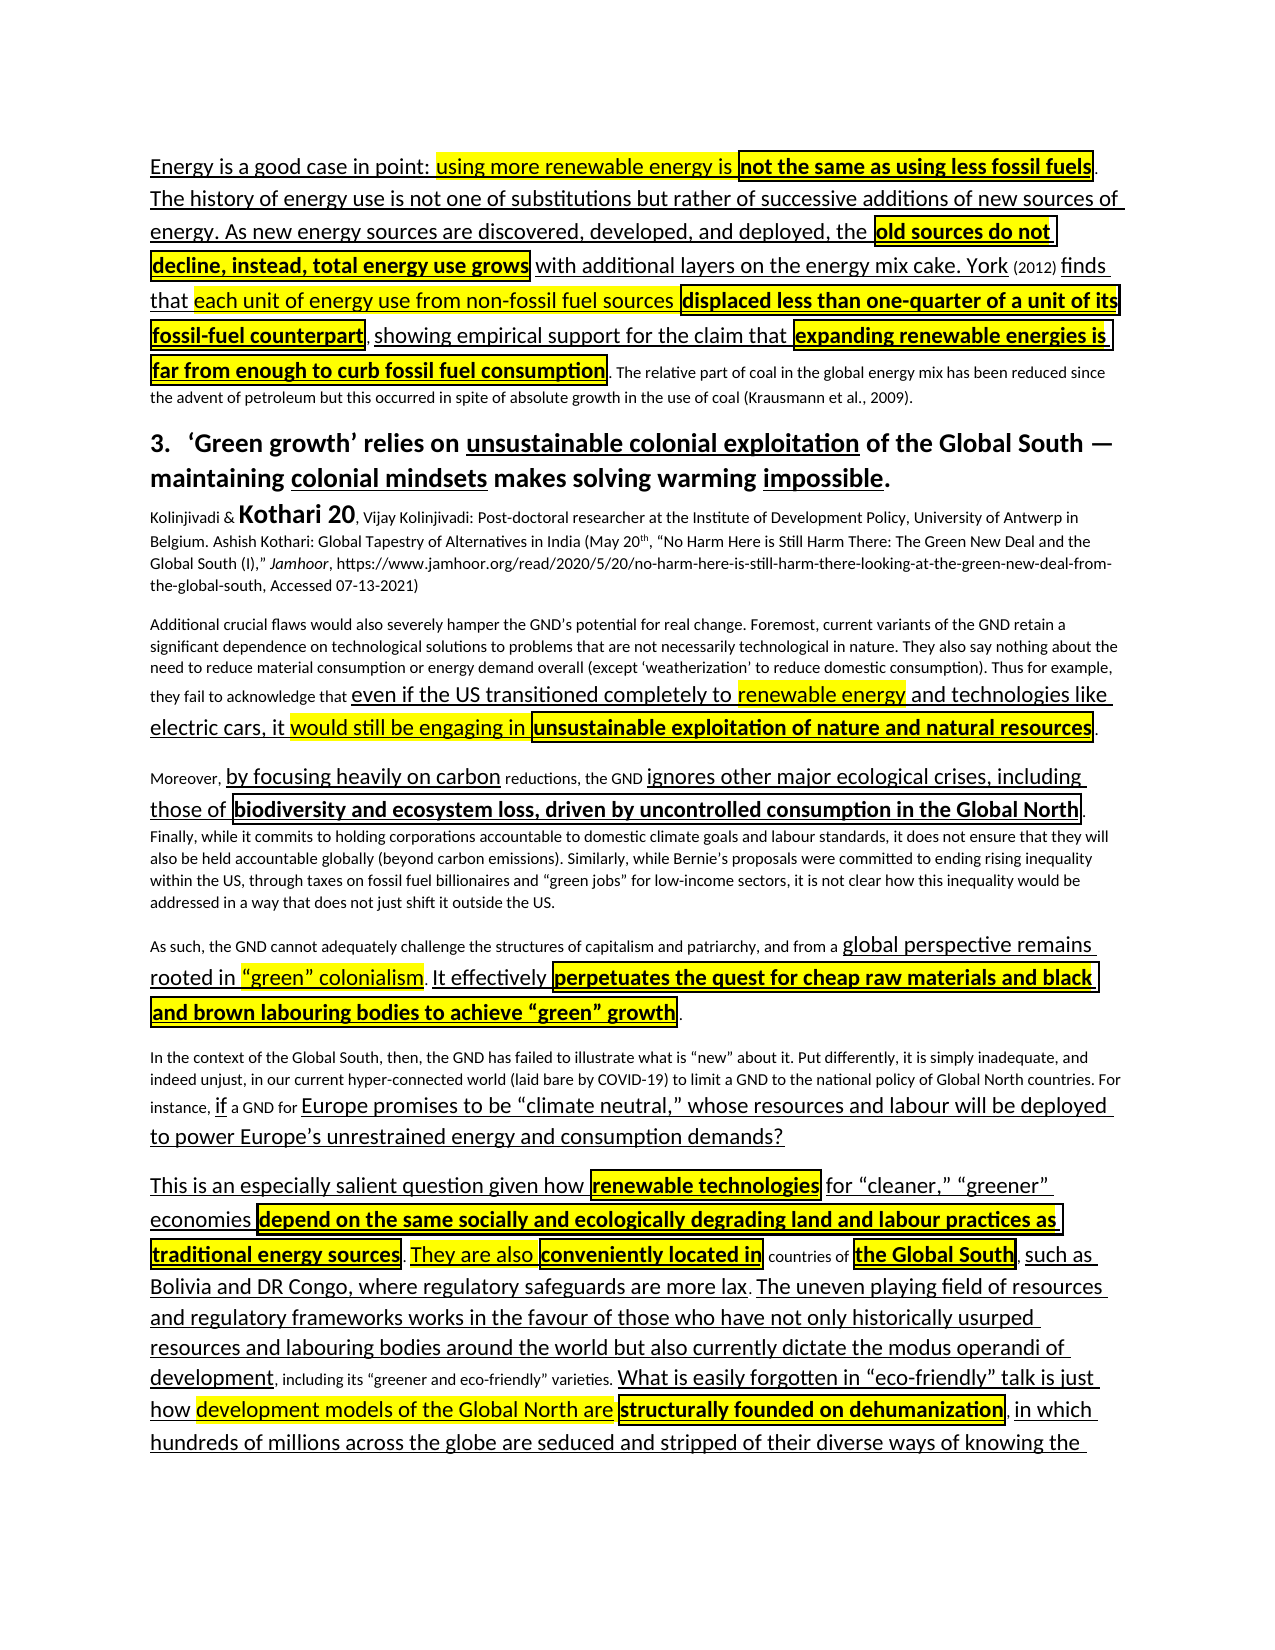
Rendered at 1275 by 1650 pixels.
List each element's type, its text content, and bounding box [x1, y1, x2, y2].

text Kolinjivadi & Kothari 20, Vijay Kolinjivadi: Post-doctoral researcher at the Institute of Development Policy, University of Antwerp in Belgium. Ashish Kothari: Global Tapestry of Alternatives in India (May 20th, “No Harm Here is Still Harm There: The Green New Deal and the Global South (I),” Jamhoor, https://www.jamhoor.org/read/2020/5/20/no-harm-here-is-still-harm-there-looking-at-the-green-new-deal-from-the-global-south, Accessed 07-13-2021) [150, 497, 1125, 596]
text Energy is a good case in point: using more renewable energy is not the same as using less fossil fuels. The history of energy use is not one of substitutions but rather of successive additions of new sources of energy. As new energy sources are discovered, developed, and deployed, the old sources do not decline, instead, total energy use grows with additional layers on the energy mix cake. York (2012) finds that each unit of energy use from non-fossil fuel sources displaced less than one-quarter of a unit of its fossil-fuel counterpart, showing empirical support for the claim that expanding renewable energies is far from enough to curb fossil fuel consumption. The relative part of coal in the global energy mix has been reduced since the advent of petroleum but this occurred in spite of absolute growth in the use of coal (Krausmann et al., 2009). [150, 150, 1125, 208]
text Energy is a good case in point: using more renewable energy is not the same as using less fossil fuels. The history of energy use is not one of substitutions but rather of successive additions of new sources of energy. As new energy sources are discovered, developed, and deployed, the old sources do not decline, instead, total energy use grows with additional layers on the energy mix cake. York (2012) finds that each unit of energy use from non-fossil fuel sources displaced less than one-quarter of a unit of its fossil-fuel counterpart, showing empirical support for the claim that expanding renewable energies is far from enough to curb fossil fuel consumption. The relative part of coal in the global energy mix has been reduced since the advent of petroleum but this occurred in spite of absolute growth in the use of coal (Krausmann et al., 2009). [150, 210, 1125, 408]
text Additional crucial flaws would also severely hamper the GND’s potential for real change. Foremost, current variants of the GND retain a significant dependence on technological solutions to problems that are not necessarily technological in nature. They also say nothing about the need to reduce material consumption or energy demand overall (except ‘weatherization’ to reduce domestic consumption). Thus for example, they fail to acknowledge that even if the US transitioned completely to renewable energy and technologies like electric cars, it would still be engaging in unsustainable exploitation of nature and natural resources. [150, 614, 1125, 743]
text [150, 1169, 1125, 1456]
text In the context of the Global South, then, the GND has failed to illustrate what is “new” about it. Put differently, it is simply inadequate, and indeed unjust, in our current hyper-connected world (laid bare by COVID-19) to limit a GND to the national policy of Global North countries. For instance, if a GND for Europe promises to be “climate neutral,” whose resources and labour will be deployed to power Europe’s unrestrained energy and consumption demands? [150, 1047, 1125, 1150]
text Moreover, by focusing heavily on carbon reductions, the GND ignores other major ecological crises, including those of biodiversity and ecosystem loss, driven by uncontrolled consumption in the Global North. Finally, while it commits to holding corporations accountable to domestic climate goals and labour standards, it does not ensure that they will also be held accountable globally (beyond carbon emissions). Similarly, while Bernie’s proposals were committed to ending rising inequality within the US, through taxes on fossil fuel billionaires and “green jobs” for low-income sectors, it is not clear how this inequality would be addressed in a way that does not just shift it outside the US. [150, 762, 1125, 912]
subtitle ‘Green growth’ relies on unsustainable colonial exploitation of the Global South — maintaining colonial mindsets makes solving warming impossible. [150, 426, 1125, 494]
text As such, the GND cannot adequately challenge the structures of capitalism and patriarchy, and from a global perspective remains rooted in “green” colonialism. It effectively perpetuates the quest for cheap raw materials and black and brown labouring bodies to achieve “green” growth. [150, 931, 1125, 1028]
